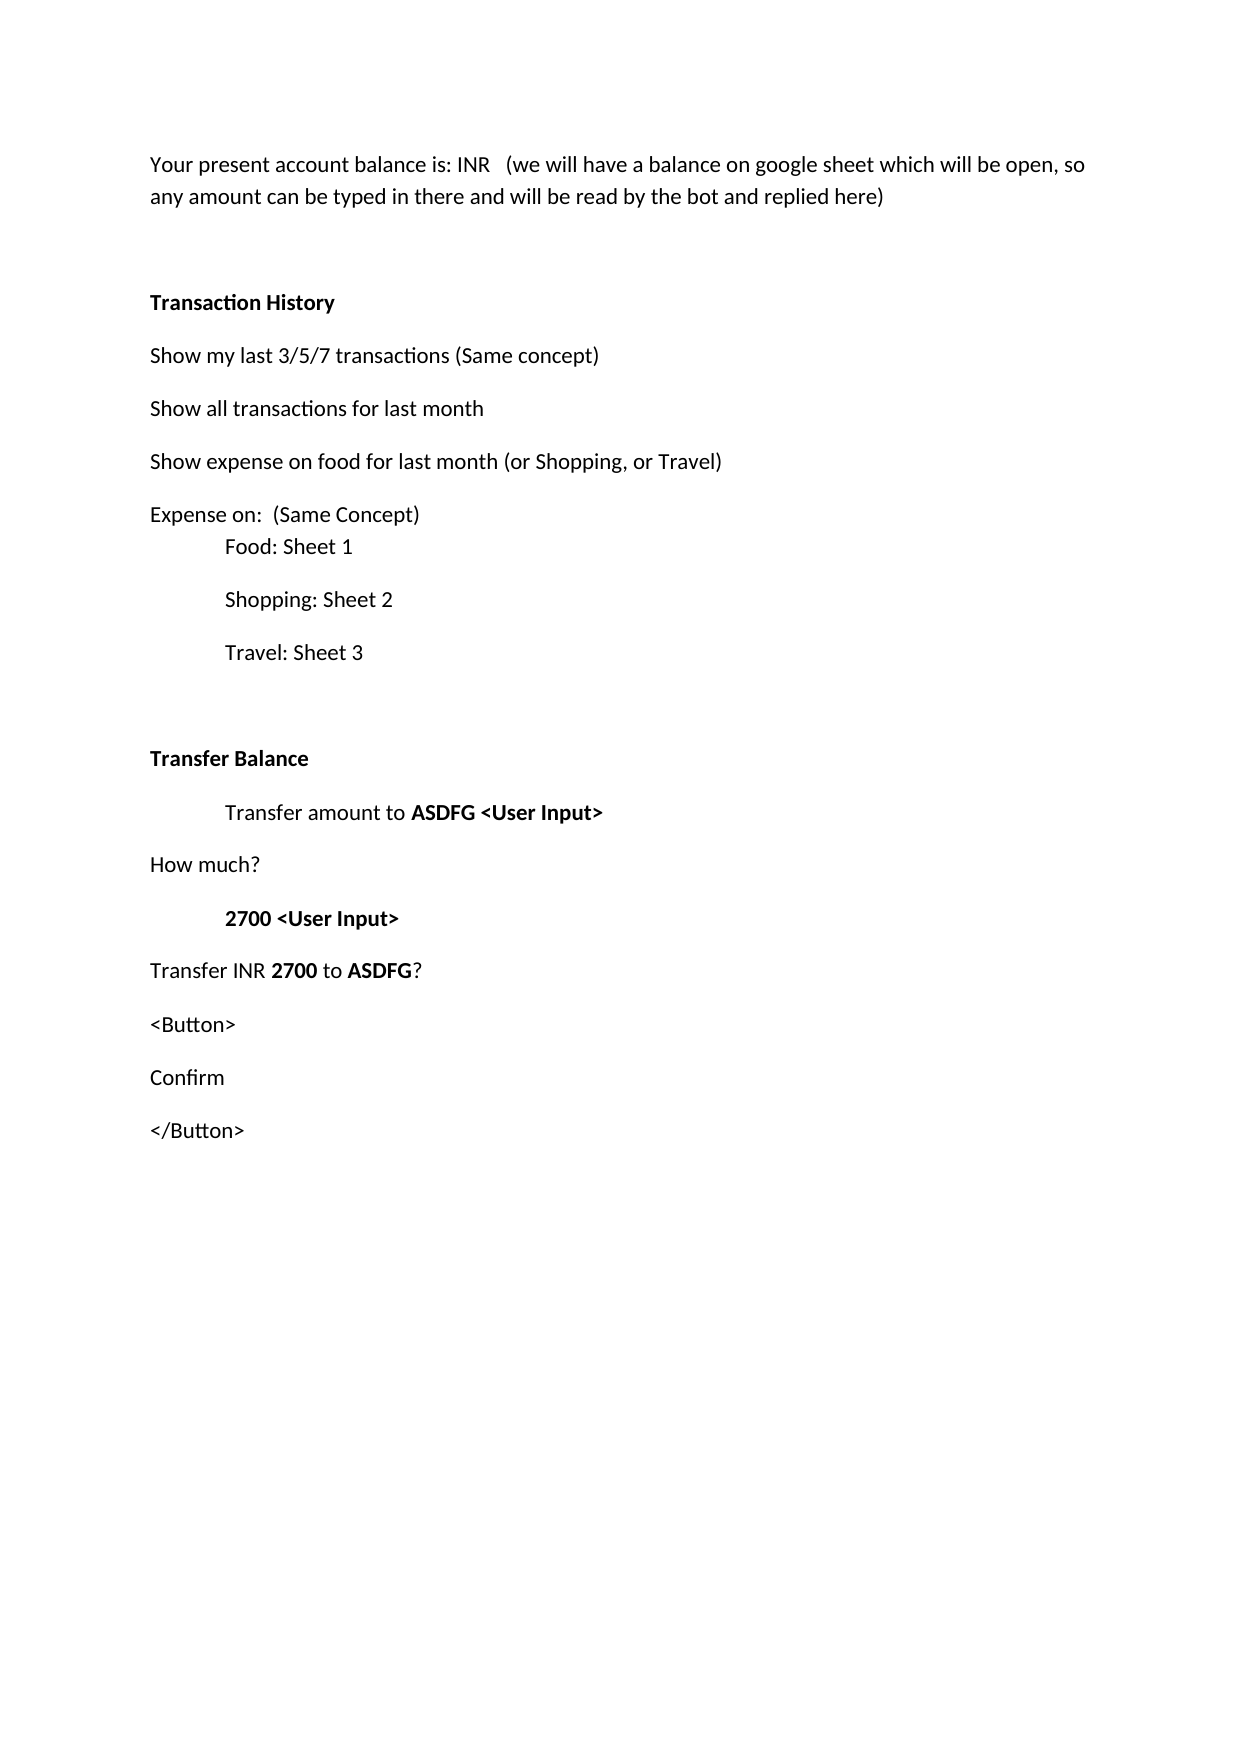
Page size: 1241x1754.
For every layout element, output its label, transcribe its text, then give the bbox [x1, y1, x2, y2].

text Transfer amount to ASDFG <User Input> [150, 798, 1090, 826]
text Your present account balance is: INR (we will have a balance on google sheet which will be open, so any amount can be typed in there and will be read by the bot and replied here) [150, 150, 1090, 210]
text Shopping: Sheet 2 [150, 586, 1090, 613]
text Transaction History [150, 288, 1090, 316]
text 2700 <User Input> [150, 904, 1090, 932]
text Show my last 3/5/7 transactions (Same concept) [150, 341, 1090, 369]
text <Button> [150, 1010, 1090, 1038]
text Confirm [150, 1063, 1090, 1091]
text Travel: Sheet 3 [150, 638, 1090, 667]
text Transfer Balance [150, 744, 1090, 773]
text Show expense on food for last month (or Shopping, or Travel) [150, 447, 1090, 475]
text Show all transactions for last month [150, 394, 1090, 422]
text Transfer INR 2700 to ASDFG? [150, 957, 1090, 985]
text How much? [150, 851, 1090, 879]
text </Button> [150, 1116, 1090, 1144]
text Expense on: (Same Concept) Food: Sheet 1 [150, 500, 1090, 561]
